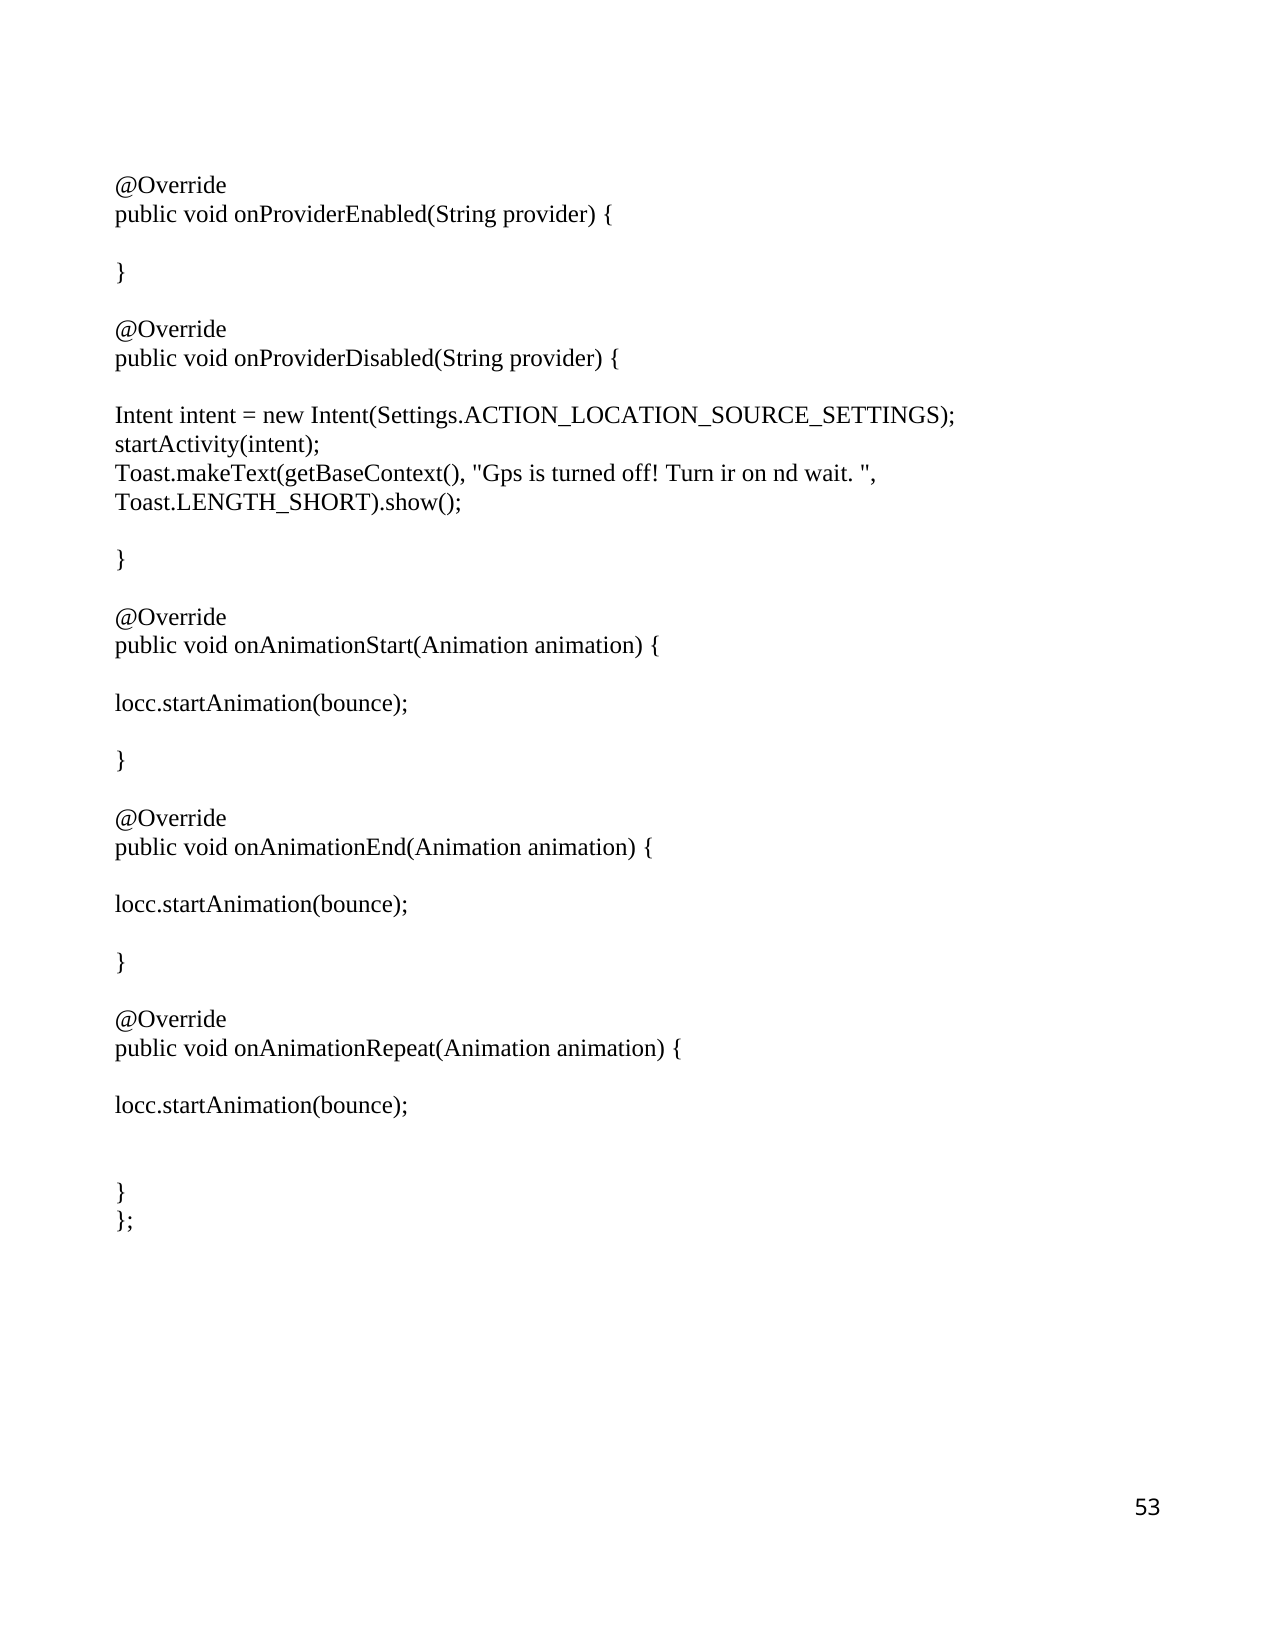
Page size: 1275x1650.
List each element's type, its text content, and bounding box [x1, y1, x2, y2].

text locc.startAnimation(bounce); [114, 889, 1160, 918]
text @Override [114, 1004, 1160, 1033]
text @Override [114, 803, 1160, 832]
text } [114, 745, 1160, 774]
text locc.startAnimation(bounce); [114, 688, 1160, 717]
text } [114, 544, 1160, 573]
text public void onAnimationEnd(Animation animation) { [114, 832, 1160, 860]
text } [114, 1177, 1160, 1205]
text public void onAnimationStart(Animation animation) { [114, 630, 1160, 659]
text @Override [114, 314, 1160, 343]
text @Override [114, 170, 1160, 199]
text } [114, 257, 1160, 285]
text public void onAnimationRepeat(Animation animation) { [114, 1033, 1160, 1062]
text Toast.makeText(getBaseContext(), "Gps is turned off! Turn ir on nd wait. ", Toast.LENGTH_SHORT).show(); [114, 458, 1160, 515]
text public void onProviderDisabled(String provider) { [114, 343, 1160, 372]
text } [114, 947, 1160, 975]
text public void onProviderEnabled(String provider) { [114, 199, 1160, 228]
text }; [114, 1205, 1160, 1234]
text Intent intent = new Intent(Settings.ACTION_LOCATION_SOURCE_SETTINGS); startActivity(intent); [114, 400, 1160, 458]
text @Override [114, 602, 1160, 630]
text locc.startAnimation(bounce); [114, 1090, 1160, 1119]
